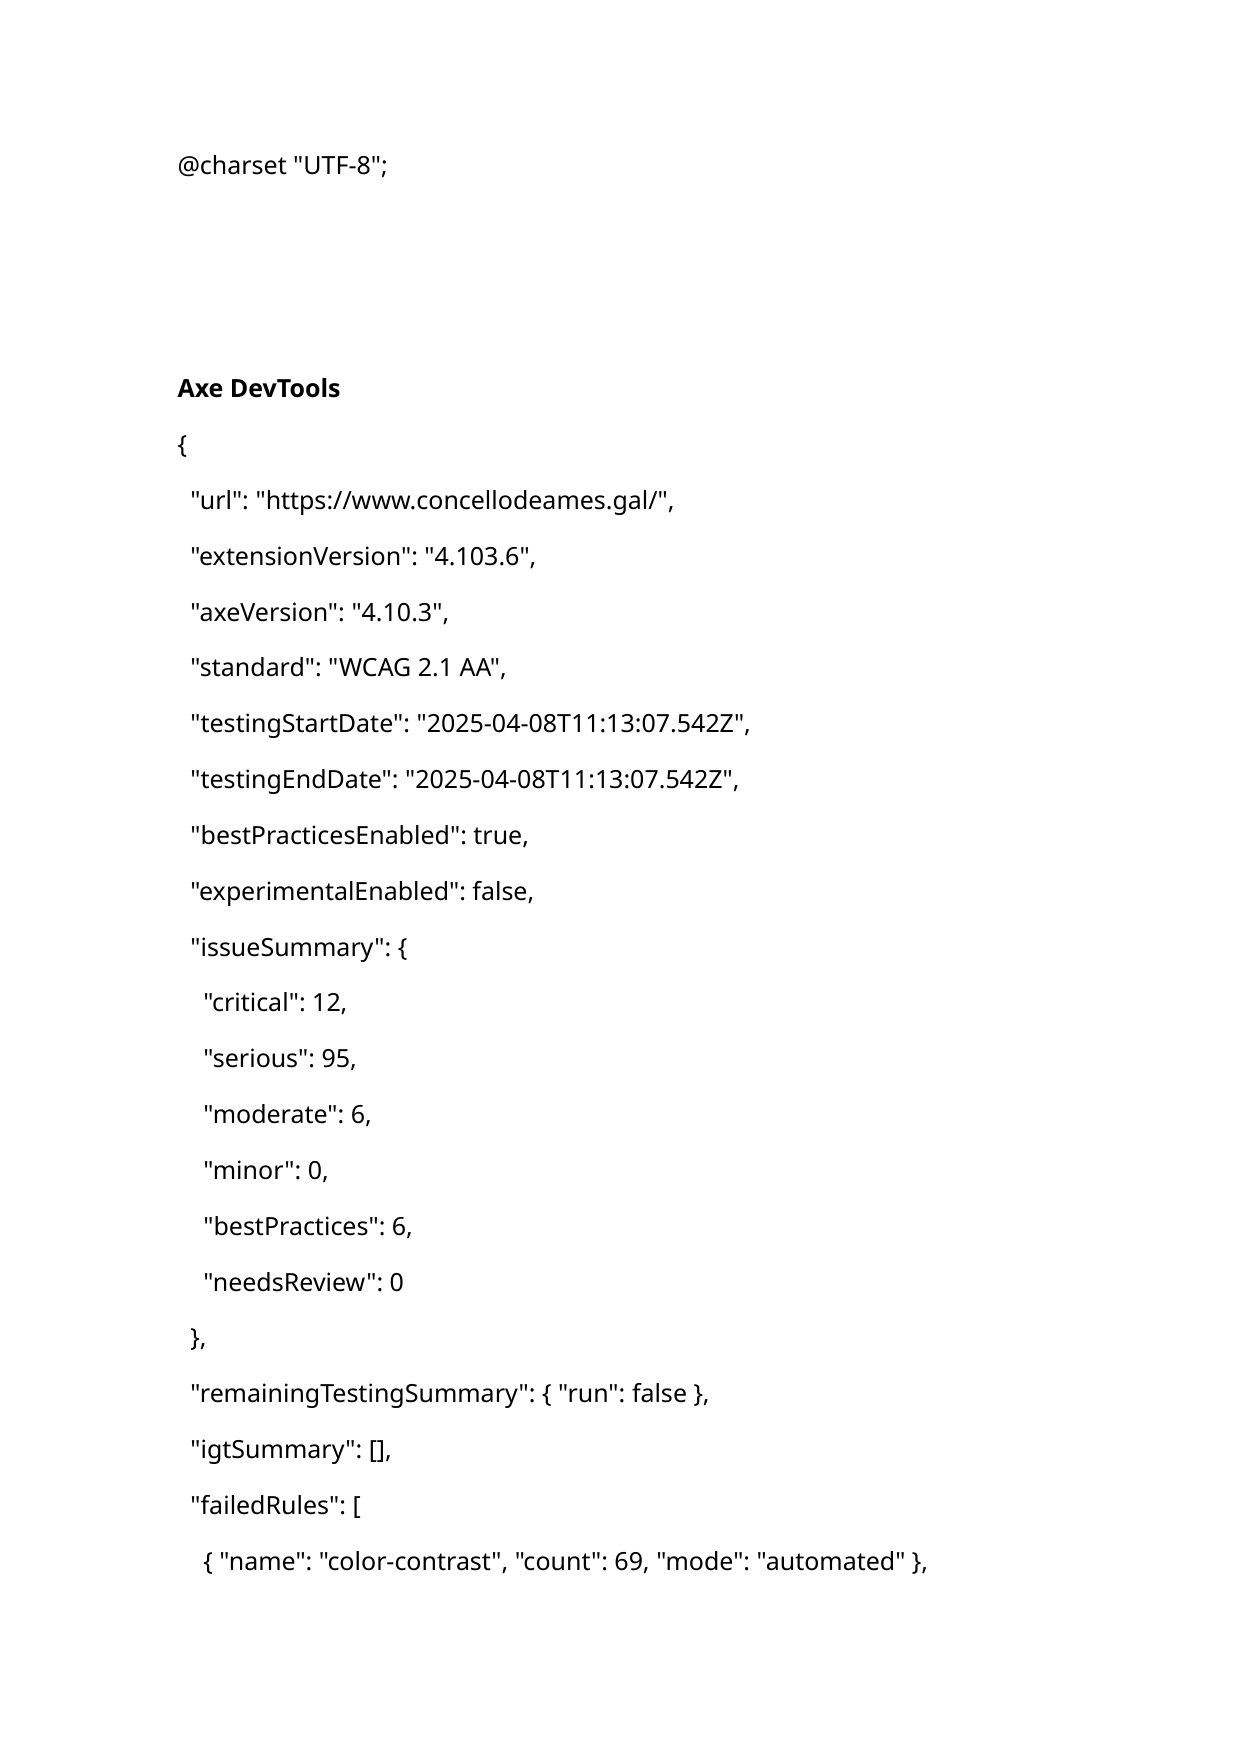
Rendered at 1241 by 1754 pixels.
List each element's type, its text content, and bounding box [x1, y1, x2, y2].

text "testingEndDate": "2025-04-08T11:13:07.542Z", [177, 762, 1063, 796]
text "needsReview": 0 [177, 1264, 1063, 1298]
text }, [177, 1320, 1063, 1354]
text { [177, 427, 1063, 461]
text "testingStartDate": "2025-04-08T11:13:07.542Z", [177, 706, 1063, 740]
text "failedRules": [ [177, 1488, 1063, 1522]
text "axeVersion": "4.10.3", [177, 594, 1063, 628]
text "experimentalEnabled": false, [177, 873, 1063, 907]
text "remainingTestingSummary": { "run": false }, [177, 1376, 1063, 1410]
text "extensionVersion": "4.103.6", [177, 538, 1063, 572]
text "serious": 95, [177, 1041, 1063, 1075]
text "moderate": 6, [177, 1097, 1063, 1131]
text Axe DevTools [177, 371, 1063, 405]
text "bestPractices": 6, [177, 1208, 1063, 1242]
text "minor": 0, [177, 1153, 1063, 1187]
text "url": "https://www.concellodeames.gal/", [177, 483, 1063, 517]
text "igtSummary": [], [177, 1432, 1063, 1466]
text "issueSummary": { [177, 929, 1063, 963]
text "critical": 12, [177, 985, 1063, 1019]
text { "name": "color-contrast", "count": 69, "mode": "automated" }, [177, 1543, 1063, 1577]
text "standard": "WCAG 2.1 AA", [177, 650, 1063, 684]
text "bestPracticesEnabled": true, [177, 818, 1063, 852]
text @charset "UTF-8"; [177, 148, 1063, 182]
